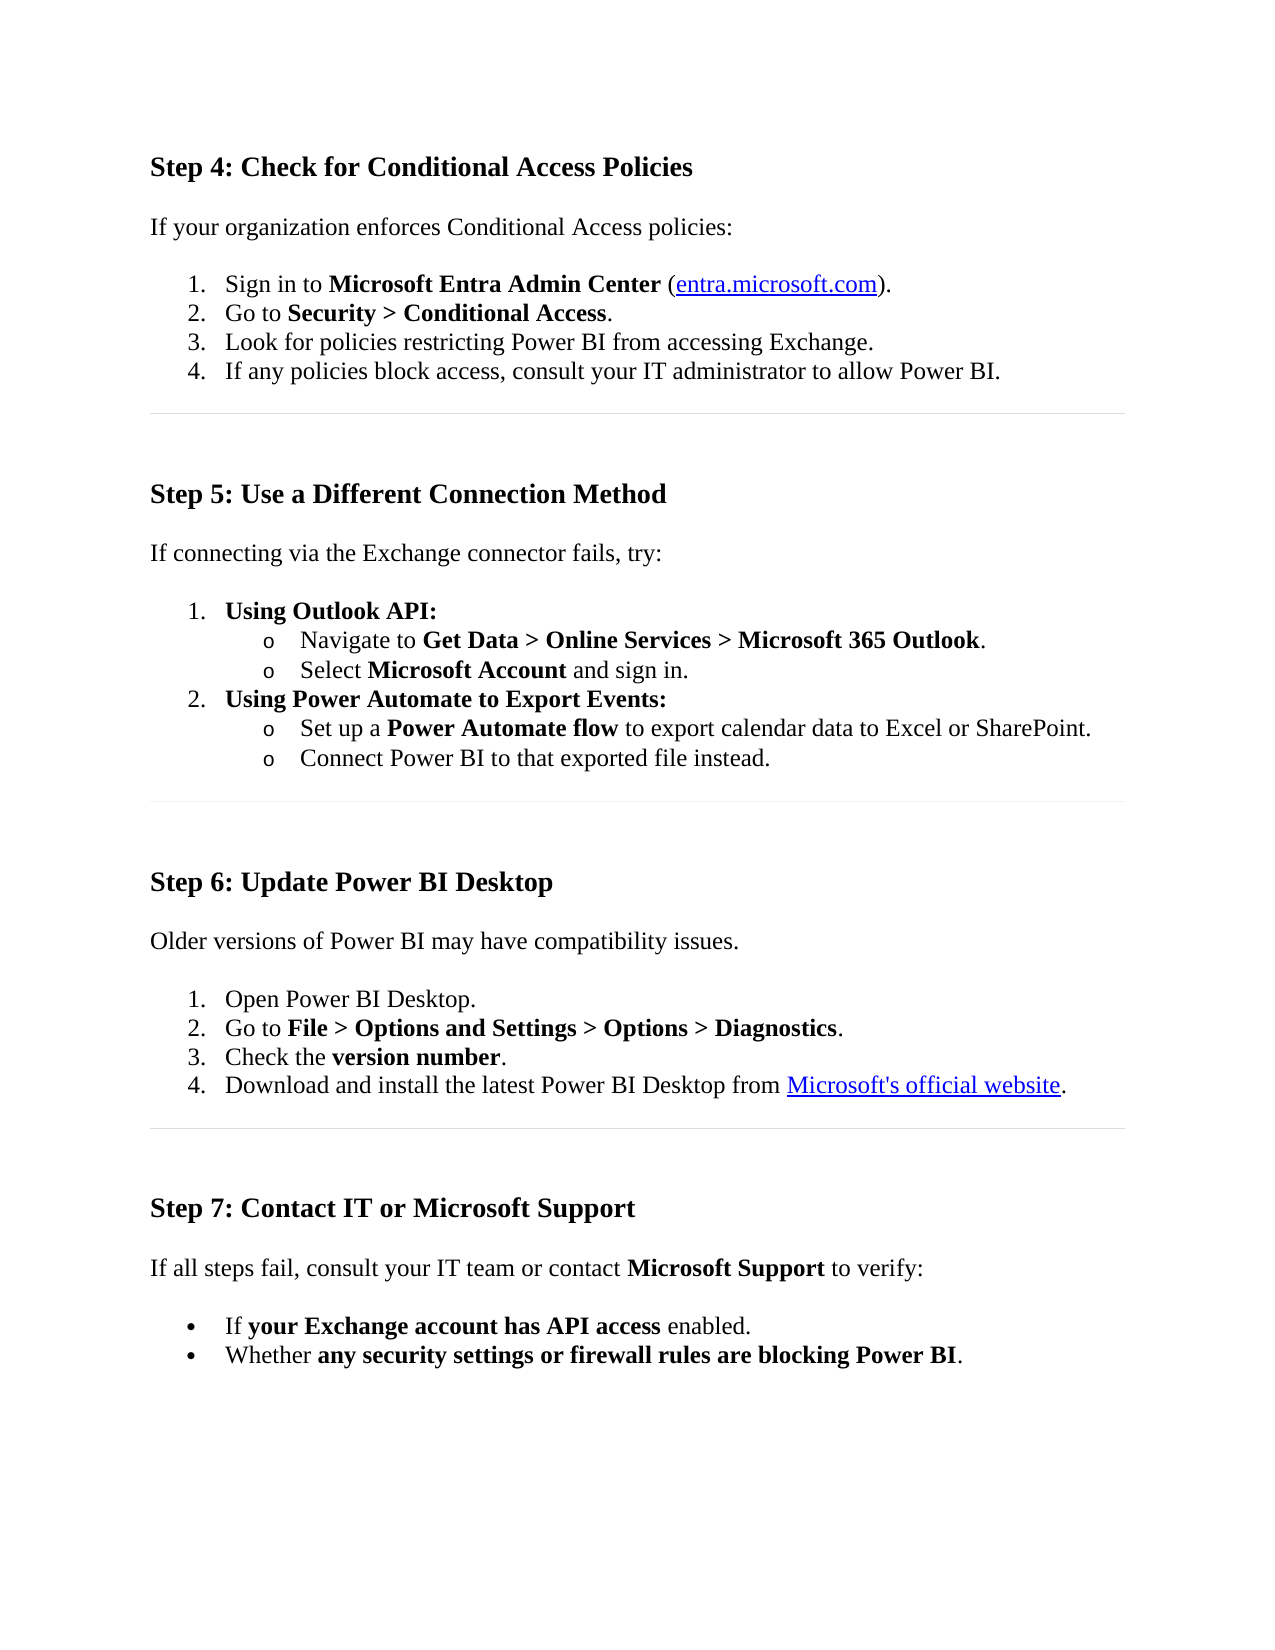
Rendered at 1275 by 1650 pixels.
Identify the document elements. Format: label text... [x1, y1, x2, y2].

text Step 5: Use a Different Connection Method [150, 477, 1125, 509]
text Step 4: Check for Conditional Access Policies [150, 150, 1125, 182]
list Open Power BI Desktop. [187, 984, 1125, 1013]
list Using Power Automate to Export Events: [187, 684, 1125, 713]
list Download and install the latest Power BI Desktop from Microsoft's official website. [187, 1070, 1125, 1099]
list Select Microsoft Account and sign in. [262, 655, 1125, 684]
list Set up a Power Automate flow to export calendar data to Excel or SharePoint. [262, 713, 1125, 743]
list Check the version number. [187, 1042, 1125, 1070]
text If connecting via the Exchange connector fails, try: [150, 538, 1125, 567]
text Step 7: Contact IT or Microsoft Support [150, 1191, 1125, 1224]
list Look for policies restricting Power BI from accessing Exchange. [187, 327, 1125, 356]
list Go to Security > Conditional Access. [187, 298, 1125, 327]
text Step 6: Update Power BI Desktop [150, 864, 1125, 897]
list Sign in to Microsoft Entra Admin Center (entra.microsoft.com). [187, 269, 1125, 298]
list Navigate to Get Data > Online Services > Microsoft 365 Outlook. [262, 625, 1125, 655]
list Using Outlook API: [187, 596, 1125, 625]
text If your organization enforces Conditional Access policies: [150, 212, 1125, 240]
list If your Exchange account has API access enabled. [187, 1311, 1125, 1340]
text If all steps fail, consult your IT team or contact Microsoft Support to verify: [150, 1253, 1125, 1282]
list Connect Power BI to that exported file instead. [262, 743, 1125, 772]
list Whether any security settings or firewall rules are blocking Power BI. [187, 1340, 1125, 1368]
list Go to File > Options and Settings > Options > Diagnostics. [187, 1013, 1125, 1042]
list If any policies block access, consult your IT administrator to allow Power BI. [187, 356, 1125, 384]
text Older versions of Power BI may have compatibility issues. [150, 926, 1125, 955]
